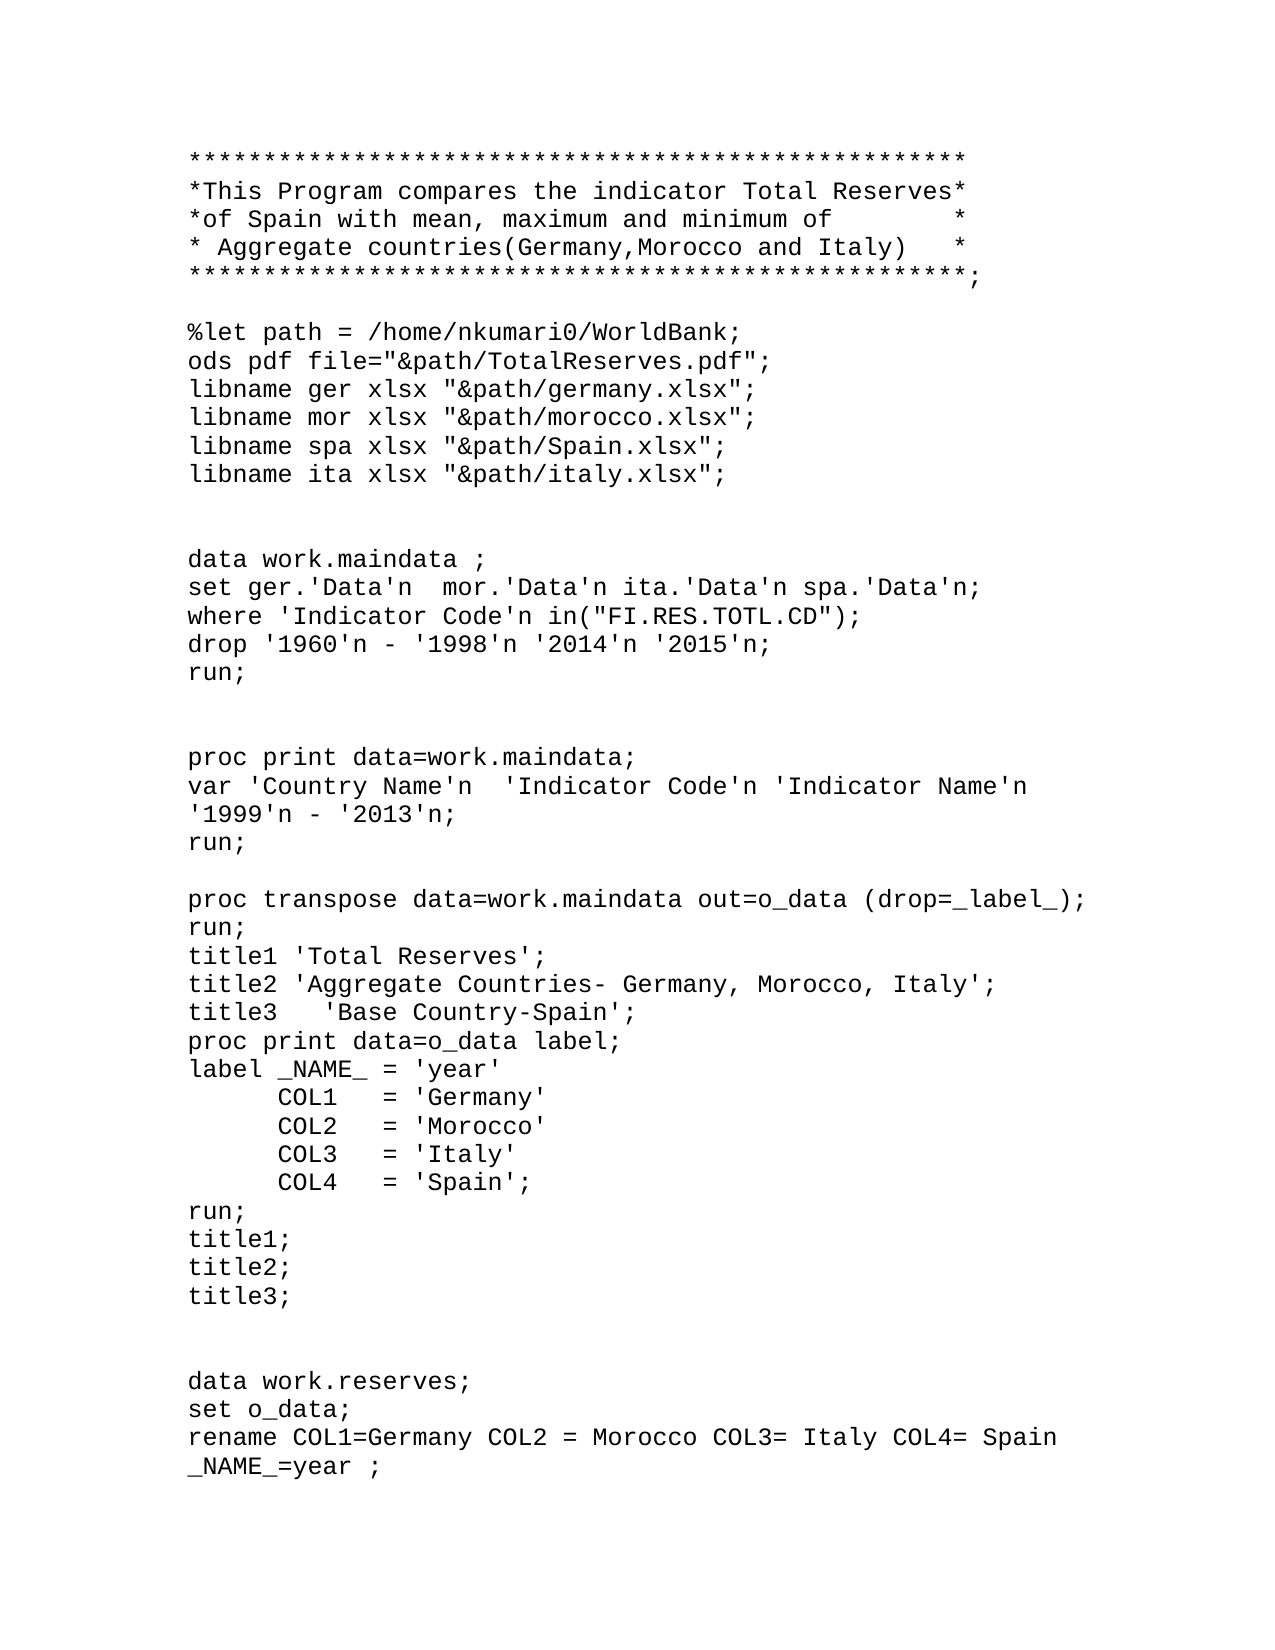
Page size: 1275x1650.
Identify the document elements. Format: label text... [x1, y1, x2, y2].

text ods pdf file="&path/TotalReserves.pdf"; [187, 348, 1087, 377]
text proc print data=o_data label; [187, 1028, 1087, 1057]
text libname mor xlsx "&path/morocco.xlsx"; [187, 405, 1087, 433]
text COL3 = 'Italy' [187, 1142, 1087, 1170]
text run; [187, 660, 1087, 688]
text libname ger xlsx "&path/germany.xlsx"; [187, 377, 1087, 405]
text title3 'Base Country-Spain'; [187, 1000, 1087, 1028]
text title1; [187, 1227, 1087, 1255]
text *This Program compares the indicator Total Reserves* [187, 178, 1087, 207]
text proc transpose data=work.maindata out=o_data (drop=_label_); [187, 887, 1087, 915]
text title2 'Aggregate Countries- Germany, Morocco, Italy'; [187, 972, 1087, 1000]
text *of Spain with mean, maximum and minimum of * [187, 207, 1087, 235]
text data work.reserves; [187, 1368, 1087, 1397]
text **************************************************** [187, 150, 1087, 178]
text set o_data; [187, 1397, 1087, 1425]
text title1 'Total Reserves'; [187, 943, 1087, 972]
text rename COL1=Germany COL2 = Morocco COL3= Italy COL4= Spain _NAME_=year ; [187, 1425, 1087, 1482]
text libname spa xlsx "&path/Spain.xlsx"; [187, 433, 1087, 462]
text COL1 = 'Germany' [187, 1085, 1087, 1113]
text title3; [187, 1283, 1087, 1312]
text drop '1960'n - '1998'n '2014'n '2015'n; [187, 632, 1087, 660]
text libname ita xlsx "&path/italy.xlsx"; [187, 462, 1087, 490]
text run; [187, 1198, 1087, 1227]
text run; [187, 915, 1087, 943]
text ****************************************************; [187, 263, 1087, 292]
text %let path = /home/nkumari0/WorldBank; [187, 320, 1087, 348]
text proc print data=work.maindata; [187, 745, 1087, 773]
text set ger.'Data'n mor.'Data'n ita.'Data'n spa.'Data'n; [187, 575, 1087, 603]
text var 'Country Name'n 'Indicator Code'n 'Indicator Name'n '1999'n - '2013'n; [187, 773, 1087, 830]
text title2; [187, 1255, 1087, 1283]
text COL2 = 'Morocco' [187, 1113, 1087, 1142]
text where 'Indicator Code'n in("FI.RES.TOTL.CD"); [187, 603, 1087, 632]
text COL4 = 'Spain'; [187, 1170, 1087, 1198]
text data work.maindata ; [187, 547, 1087, 575]
text * Aggregate countries(Germany,Morocco and Italy) * [187, 235, 1087, 263]
text label _NAME_ = 'year' [187, 1057, 1087, 1085]
text run; [187, 830, 1087, 858]
